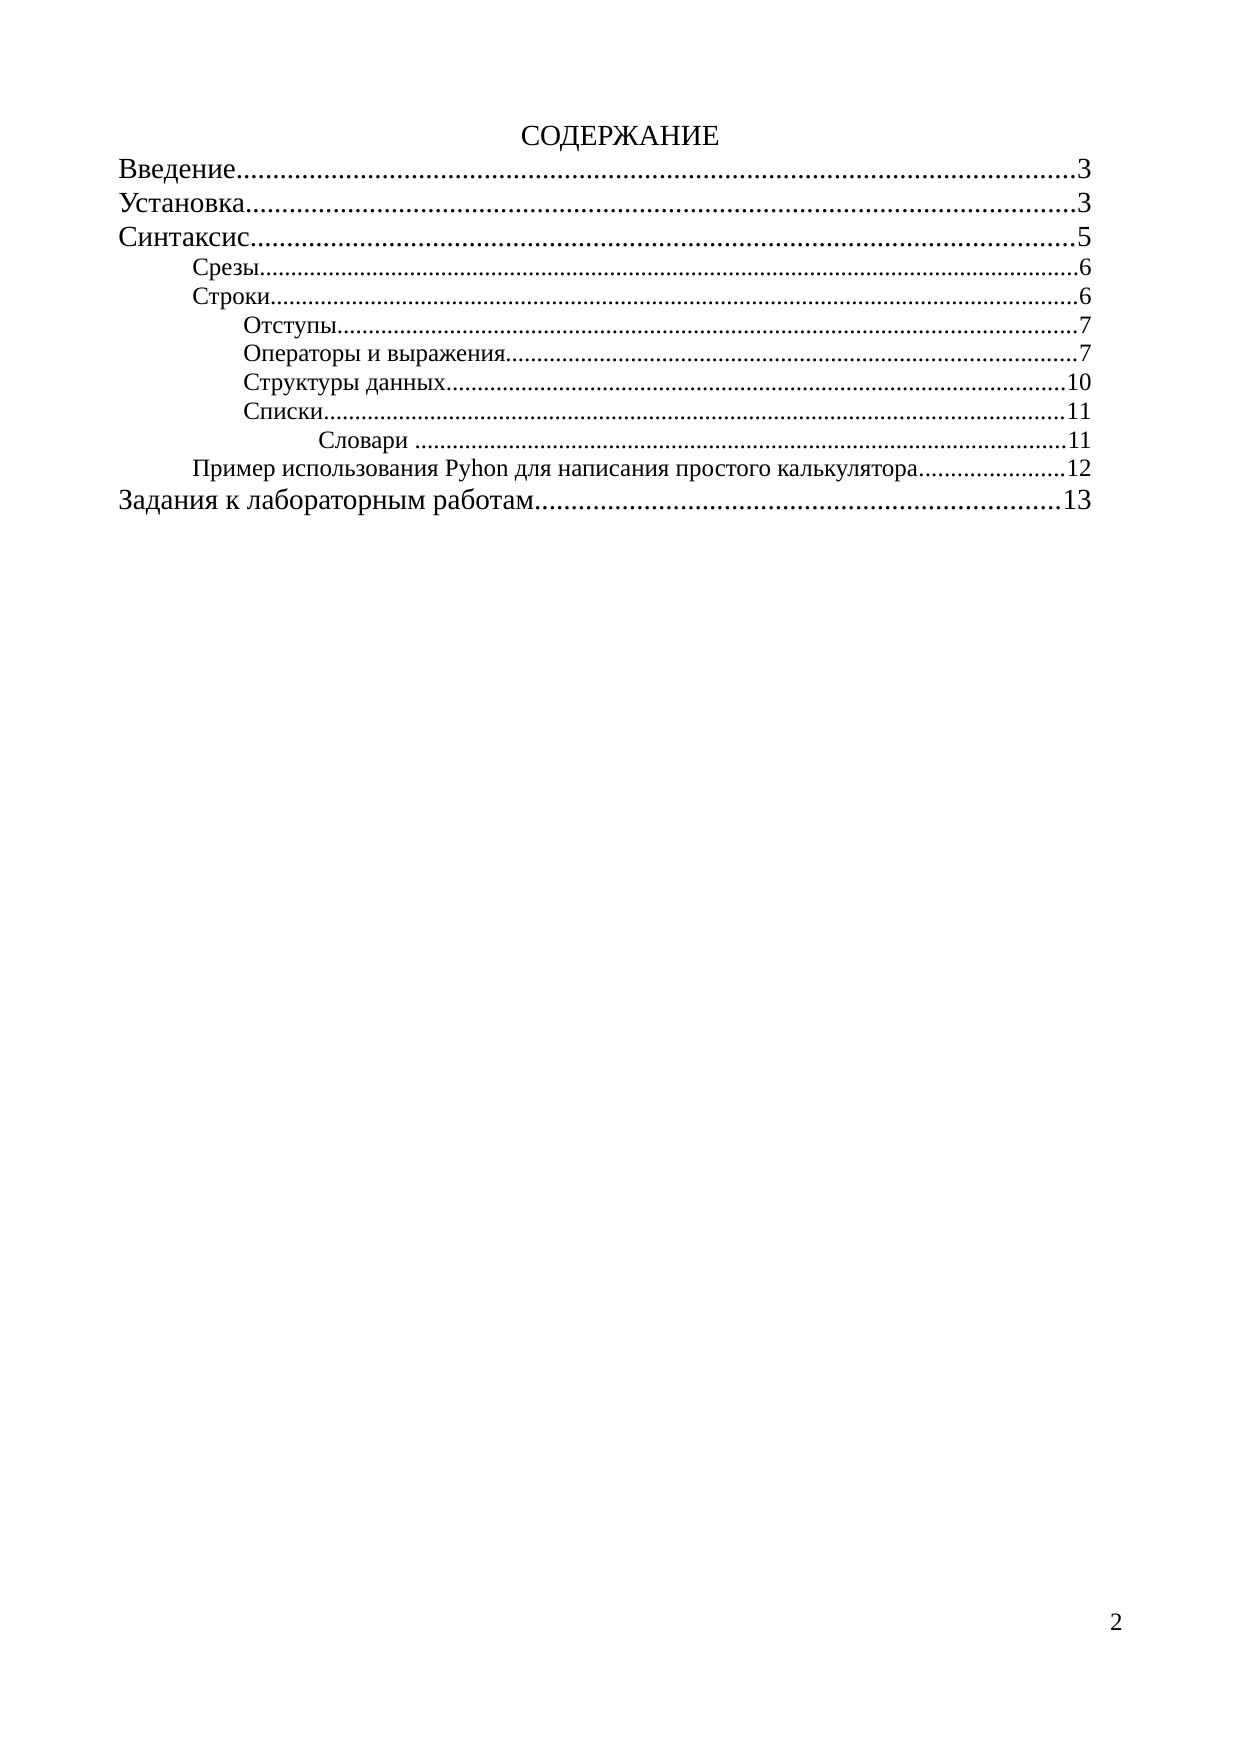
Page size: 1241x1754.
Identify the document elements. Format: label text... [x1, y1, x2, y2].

text Установка 3 [118, 185, 1122, 219]
text Списки 11 [168, 396, 1122, 425]
text Срезы 6 [143, 252, 1122, 281]
text Синтаксис 5 [118, 219, 1122, 252]
text Введение. 3 [118, 152, 1122, 185]
text Отступы 7 [168, 310, 1122, 338]
text Пример использования Pyhon для написания простого калькулятора 12 [143, 453, 1122, 482]
text Содержание [118, 118, 1122, 152]
text Задания к лабораторным работам 13 [118, 482, 1122, 516]
text Словари 11 [193, 425, 1122, 453]
text Структуры данных 10 [168, 367, 1122, 396]
text Операторы и выражения 7 [168, 338, 1122, 367]
text Строки 6 [143, 281, 1122, 310]
